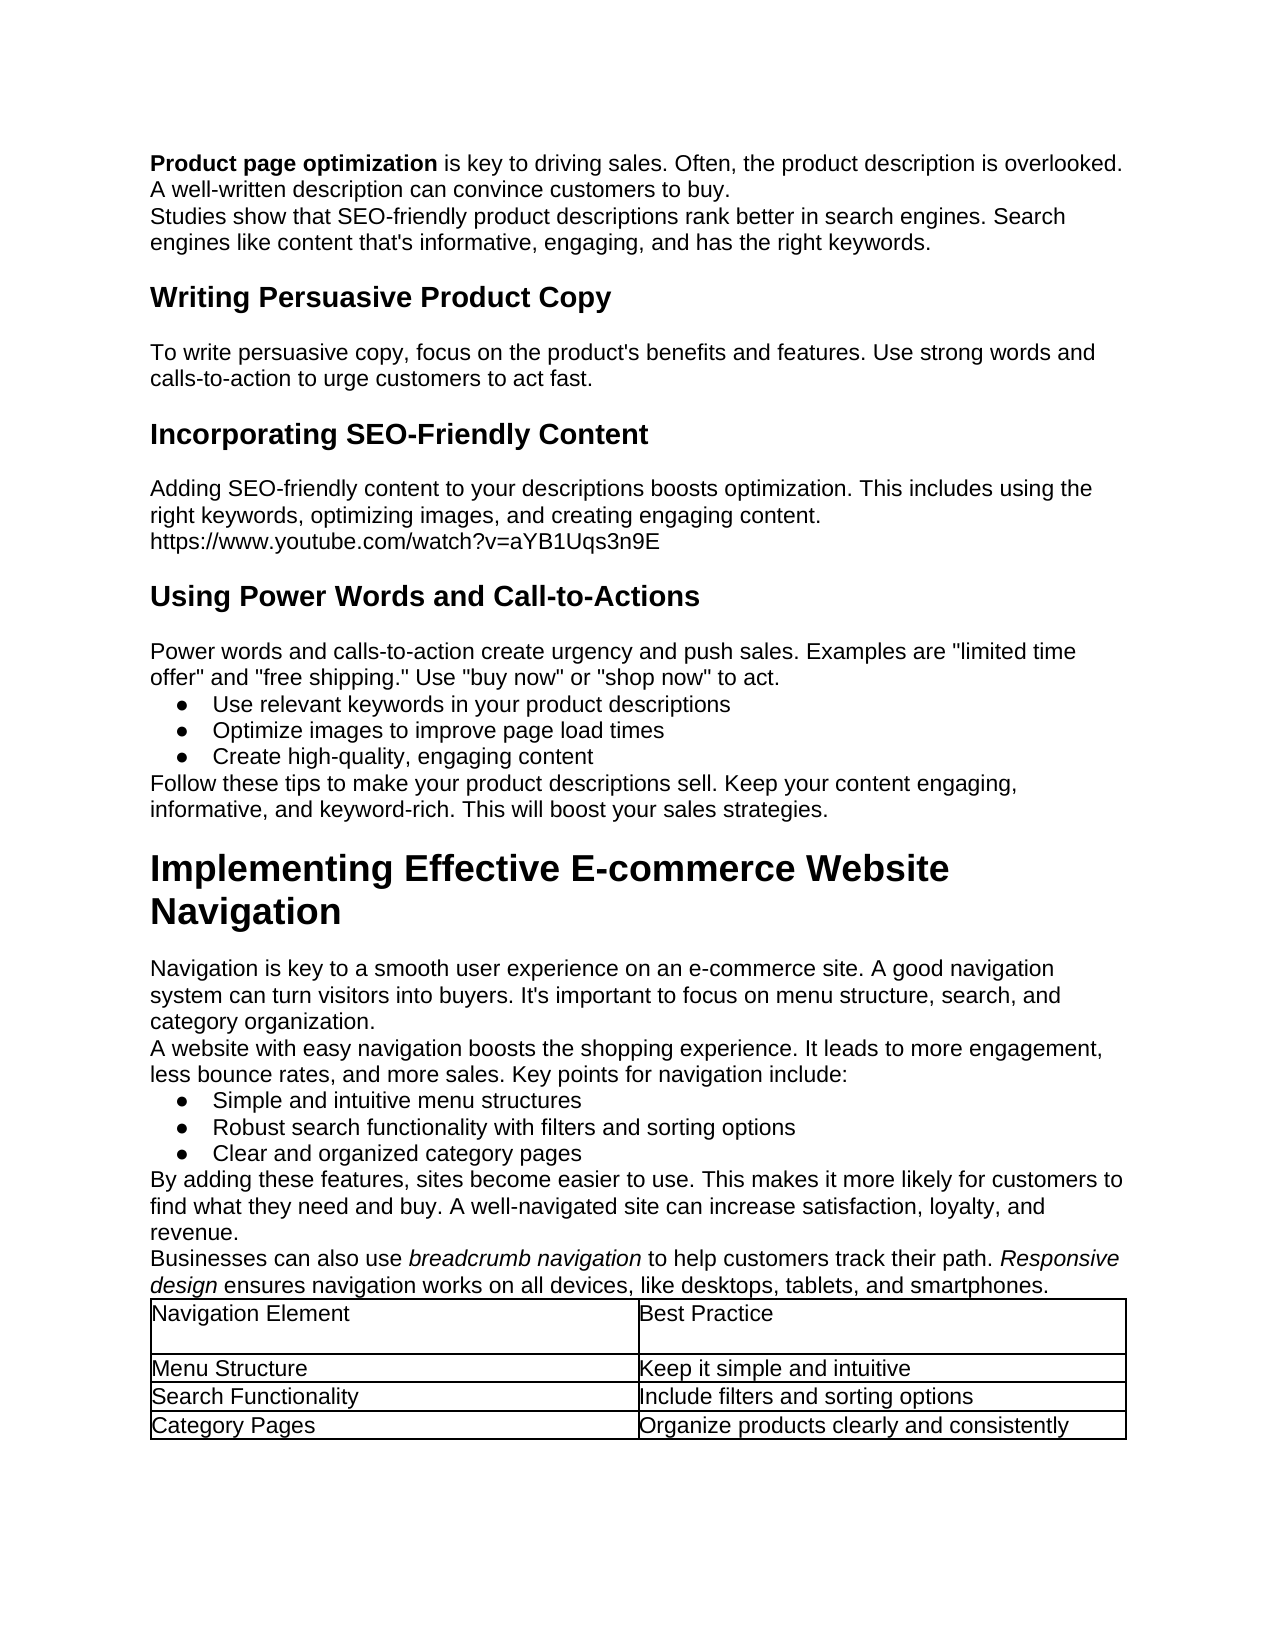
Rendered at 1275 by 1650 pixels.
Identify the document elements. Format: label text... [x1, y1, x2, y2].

table_cell Keep it simple and intuitive [640, 1355, 1125, 1381]
text By adding these features, sites become easier to use. This makes it more likely for customers to find what they need and buy. A well-navigated site can increase satisfaction, loyalty, and revenue. [150, 1166, 1125, 1245]
subtitle Writing Persuasive Product Copy [150, 280, 1125, 314]
text Navigation is key to a smooth user experience on an e-commerce site. A good navigation system can turn visitors into buyers. It's important to focus on menu structure, search, and category organization. [150, 955, 1125, 1034]
list Create high-quality, engaging content [175, 743, 1125, 769]
text Adding SEO-friendly content to your descriptions boosts optimization. This includes using the right keywords, optimizing images, and creating engaging content. [150, 475, 1125, 528]
table_header Navigation Element [152, 1300, 638, 1353]
text Power words and calls-to-action create urgency and push sales. Examples are "limited time offer" and "free shipping." Use "buy now" or "shop now" to act. [150, 638, 1125, 691]
text Product page optimization is key to driving sales. Often, the product description is overlooked. A well-written description can convince customers to buy. [150, 150, 1125, 203]
table_cell Include filters and sorting options [640, 1383, 1125, 1410]
list Robust search functionality with filters and sorting options [175, 1113, 1125, 1140]
text Studies show that SEO-friendly product descriptions rank better in search engines. Search engines like content that's informative, engaging, and has the right keywords. [150, 203, 1125, 255]
table_cell Search Functionality [152, 1383, 638, 1410]
subtitle Using Power Words and Call-to-Actions [150, 579, 1125, 613]
text Follow these tips to make your product descriptions sell. Keep your content engaging, informative, and keyword-rich. This will boost your sales strategies. [150, 769, 1125, 822]
list Simple and intuitive menu structures [175, 1087, 1125, 1113]
text A website with easy navigation boosts the shopping experience. It leads to more engagement, less bounce rates, and more sales. Key points for navigation include: [150, 1034, 1125, 1087]
table_cell Organize products clearly and consistently [640, 1412, 1125, 1438]
list Clear and organized category pages [175, 1140, 1125, 1166]
subtitle Incorporating SEO-Friendly Content [150, 417, 1125, 450]
text To write persuasive copy, focus on the product's benefits and features. Use strong words and calls-to-action to urge customers to act fast. [150, 339, 1125, 392]
list Optimize images to improve page load times [175, 717, 1125, 743]
table_header Best Practice [640, 1300, 1125, 1353]
text https://www.youtube.com/watch?v=aYB1Uqs3n9E [150, 528, 1125, 554]
text Businesses can also use breadcrumb navigation to help customers track their path. Responsive design ensures navigation works on all devices, like desktops, tablets, and smartphones. [150, 1245, 1125, 1298]
subtitle Implementing Effective E-commerce Website Navigation [150, 846, 1125, 932]
list Use relevant keywords in your product descriptions [175, 691, 1125, 717]
table_cell Category Pages [152, 1412, 638, 1438]
table_cell Menu Structure [152, 1355, 638, 1381]
